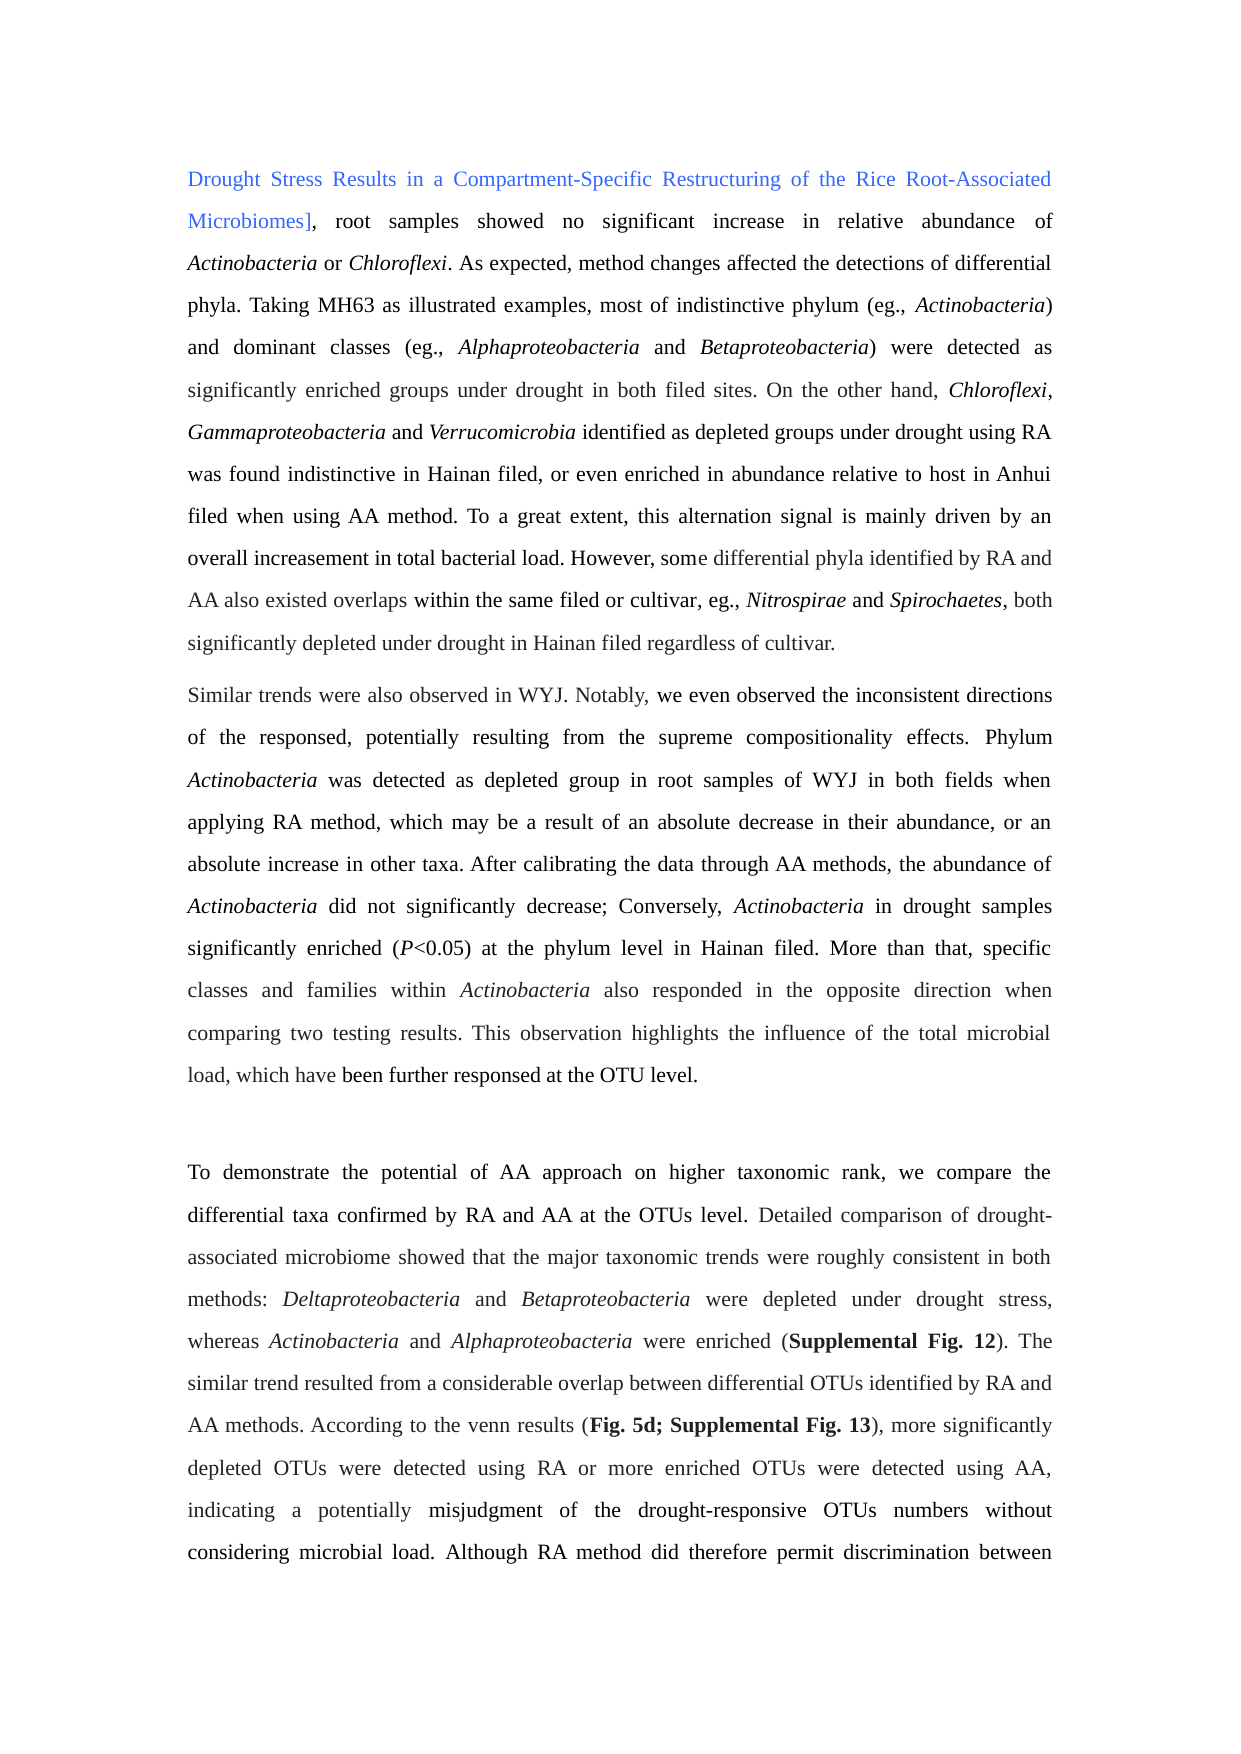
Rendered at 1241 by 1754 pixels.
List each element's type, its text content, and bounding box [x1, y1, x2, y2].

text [187, 1156, 1053, 1568]
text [187, 162, 1053, 658]
text Similar trends were also observed in WYJ. Notably, we even observed the inconsistent directions of the responsed, potentially resulting from the supreme compositionality effects. Phylum Actinobacteria was detected as depleted group in root samples of WYJ in both fields when applying RA method, which may be a result of an absolute decrease in their abundance, or an absolute increase in other taxa. After calibrating the data through AA methods, the abundance of Actinobacteria did not significantly decrease; Conversely, Actinobacteria in drought samples significantly enriched (P<0.05) at the phylum level in Hainan filed. More than that, specific classes and families within Actinobacteria also responded in the opposite direction when comparing two testing results. This observation highlights the influence of the total microbial load, which have been further responsed at the OTU level. [187, 678, 1053, 1091]
